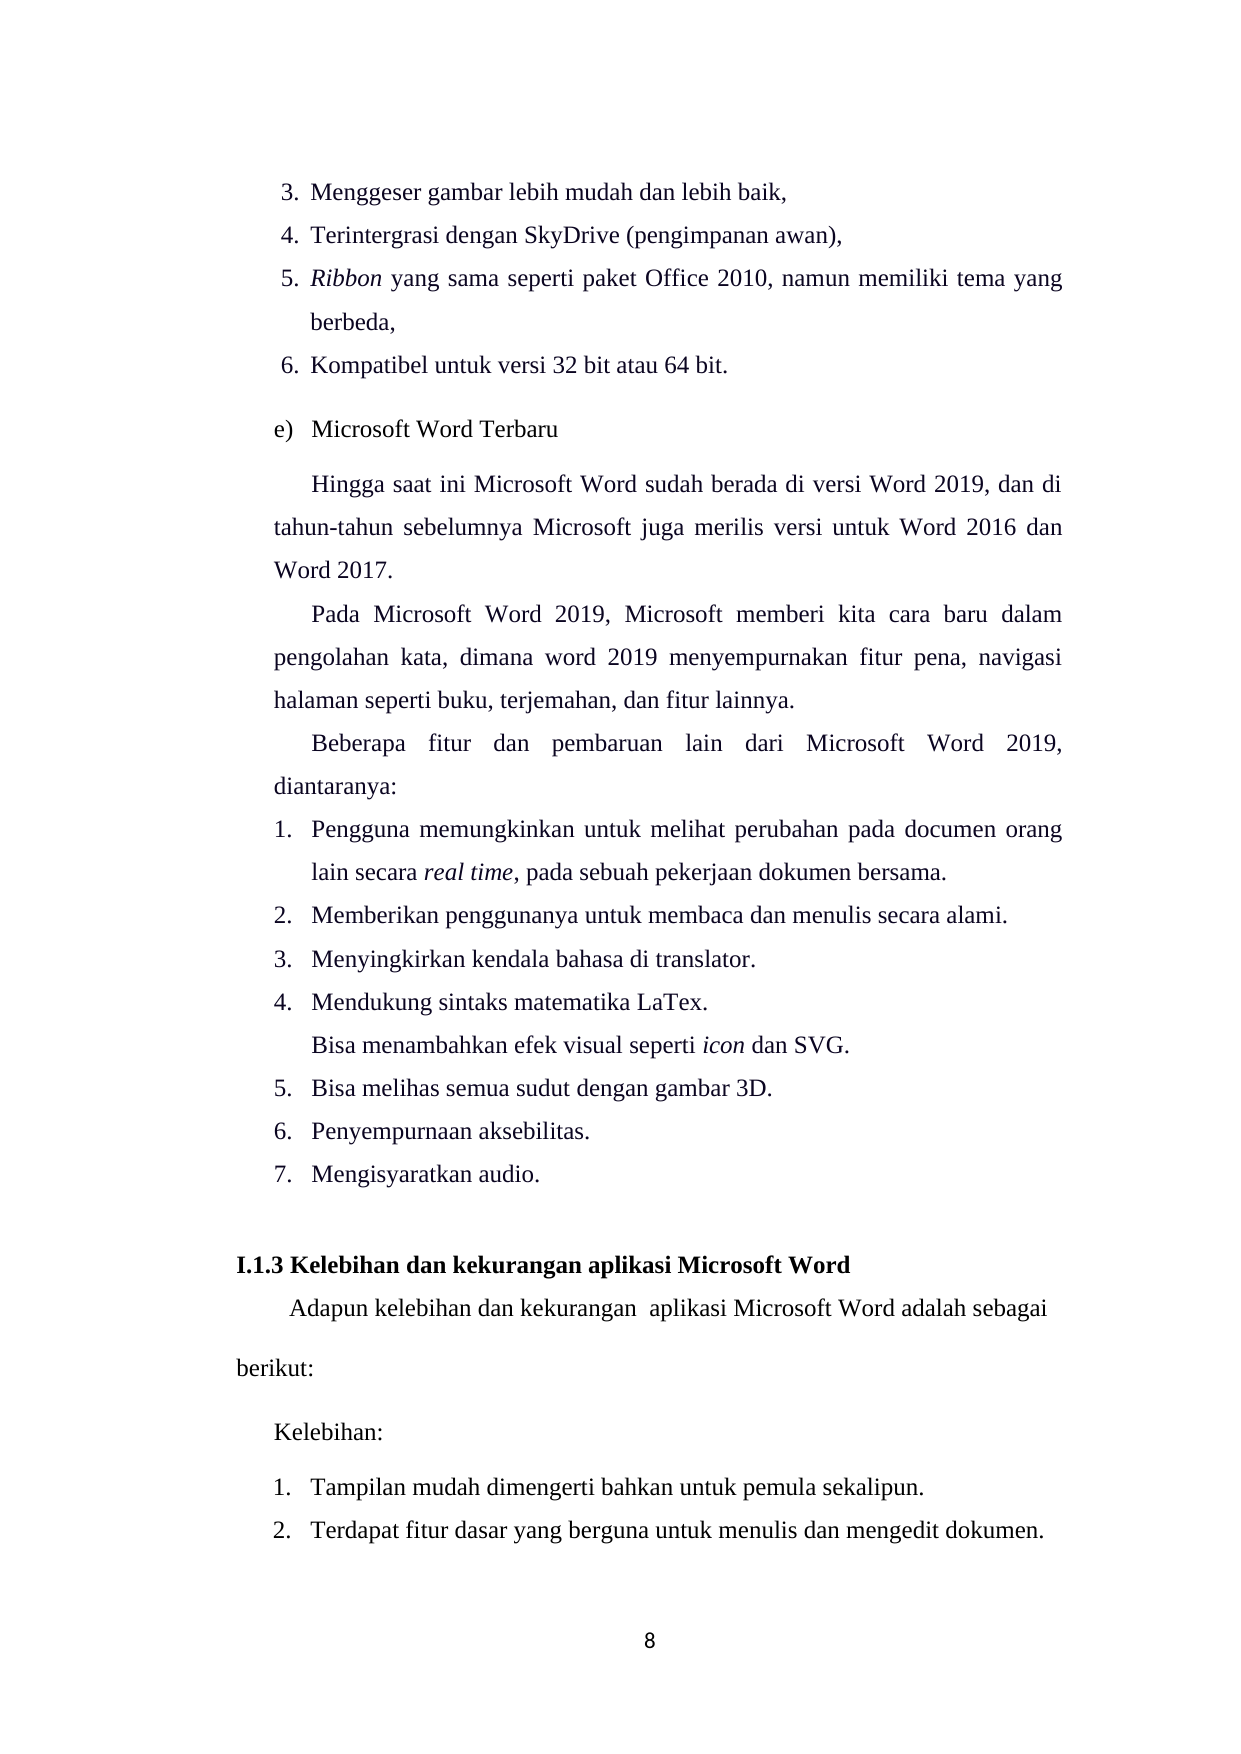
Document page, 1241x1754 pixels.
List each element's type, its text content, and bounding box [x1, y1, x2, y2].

list Mengisyaratkan audio. [274, 1159, 1063, 1188]
subtitle Kelebihan: [274, 1417, 1063, 1445]
list Mendukung sintaks matematika LaTex. [274, 987, 1063, 1016]
text Beberapa fitur dan pembaruan lain dari Microsoft Word 2019, diantaranya: [274, 728, 1063, 800]
text Adapun kelebihan dan kekurangan aplikasi Microsoft Word adalah sebagai [289, 1293, 1063, 1322]
list Pengguna memungkinkan untuk melihat perubahan pada documen orang lain secara real time, pada sebuah pekerjaan dokumen bersama. [274, 814, 1063, 886]
subtitle Microsoft Word Terbaru [274, 414, 1063, 442]
list Terintergrasi dengan SkyDrive (pengimpanan awan), [281, 220, 1063, 249]
list Tampilan mudah dimengerti bahkan untuk pemula sekalipun. [273, 1472, 1063, 1501]
text Pada Microsoft Word 2019, Microsoft memberi kita cara baru dalam pengolahan kata, dimana word 2019 menyempurnakan fitur pena, navigasi halaman seperti buku, terjemahan, dan fitur lainnya. [274, 599, 1063, 714]
subtitle Kelebihan dan kekurangan aplikasi Microsoft Word [236, 1250, 1063, 1278]
list Menyingkirkan kendala bahasa di translator. [274, 944, 1063, 972]
text Bisa menambahkan efek visual seperti icon dan SVG. [311, 1030, 1063, 1059]
list Kompatibel untuk versi 32 bit atau 64 bit. [281, 350, 1063, 378]
text Hingga saat ini Microsoft Word sudah berada di versi Word 2019, dan di tahun-tahun sebelumnya Microsoft juga merilis versi untuk Word 2016 dan Word 2017. [274, 469, 1063, 584]
list Memberikan penggunanya untuk membaca dan menulis secara alami. [274, 901, 1063, 929]
text berikut: [236, 1353, 1063, 1381]
list Penyempurnaan aksebilitas. [274, 1116, 1063, 1145]
list Menggeser gambar lebih mudah dan lebih baik, [281, 177, 1063, 206]
list Bisa melihas semua sudut dengan gambar 3D. [274, 1073, 1063, 1102]
list Terdapat fitur dasar yang berguna untuk menulis dan mengedit dokumen. [273, 1515, 1063, 1544]
list Ribbon yang sama seperti paket Office 2010, namun memiliki tema yang berbeda, [281, 263, 1063, 335]
